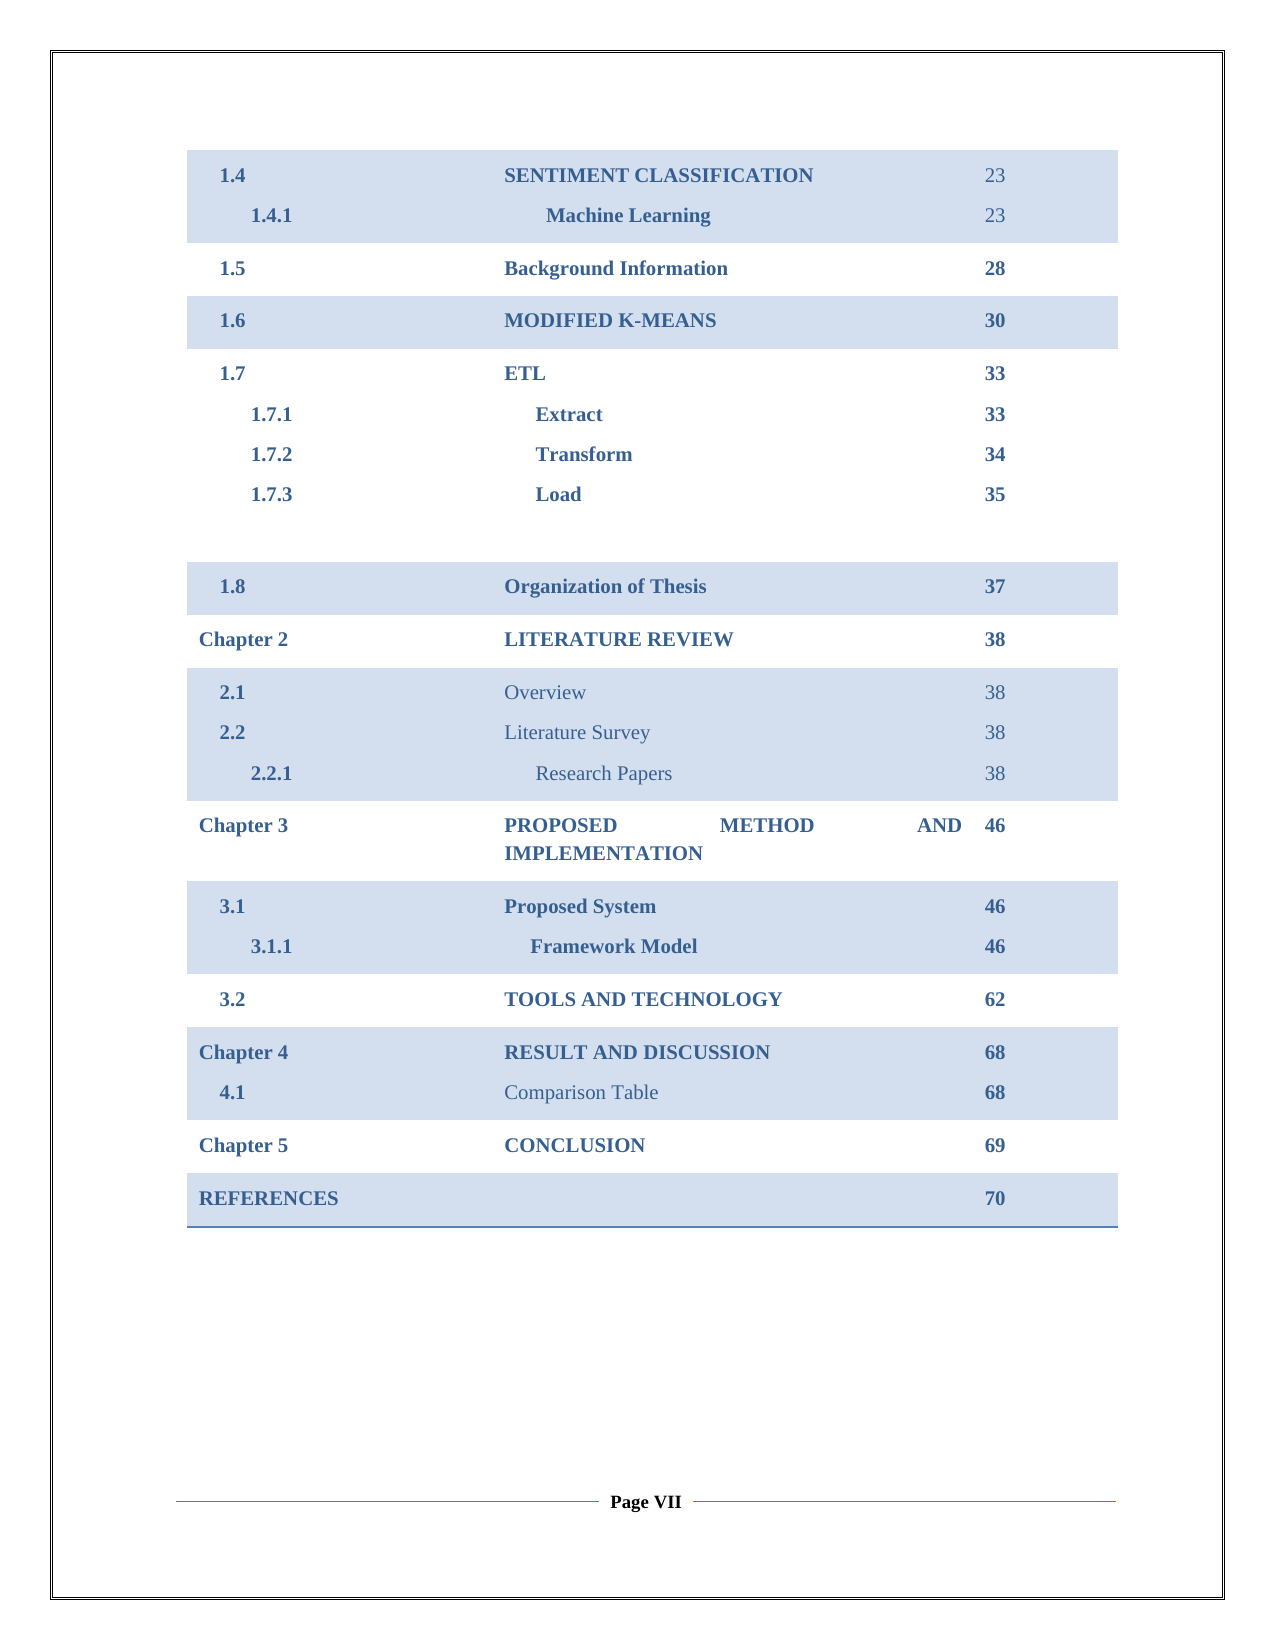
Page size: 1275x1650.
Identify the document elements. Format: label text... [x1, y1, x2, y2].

table_cell [493, 1173, 973, 1226]
table_cell 3.1 3.1.1 [187, 881, 493, 974]
table_cell Background Information [493, 243, 973, 296]
table_cell 37 [973, 562, 1118, 615]
table_cell 1.7 1.7.1 1.7.2 1.7.3 [187, 349, 493, 562]
table_cell 69 [973, 1120, 1118, 1173]
table_cell 68 68 [973, 1027, 1118, 1120]
table_cell 62 [973, 974, 1118, 1027]
table_cell SENTIMENT CLASSIFICATION Machine Learning [493, 150, 973, 243]
table_cell REFERENCES [187, 1173, 493, 1226]
table_cell 1.8 [187, 562, 493, 615]
table_cell 1.5 [187, 243, 493, 296]
table_cell 70 [973, 1173, 1118, 1226]
table_cell 28 [973, 243, 1118, 296]
table_cell LITERATURE REVIEW [493, 615, 973, 668]
table_cell 38 38 38 [973, 668, 1118, 801]
table_cell 3.2 [187, 974, 493, 1027]
table_cell 23 23 [973, 150, 1118, 243]
table_cell 33 33 34 35 [973, 349, 1118, 562]
table_cell Chapter 4 4.1 [187, 1027, 493, 1120]
table_cell TOOLS AND TECHNOLOGY [493, 974, 973, 1027]
table_cell Chapter 2 [187, 615, 493, 668]
table_cell Chapter 3 [187, 801, 493, 881]
table_cell 38 [973, 615, 1118, 668]
table_cell 1.6 [187, 296, 493, 349]
table_cell Proposed System Framework Model [493, 881, 973, 974]
table_cell ETL Extract Transform Load [493, 349, 973, 562]
table_cell 2.1 2.2 2.2.1 [187, 668, 493, 801]
table_cell Chapter 5 [187, 1120, 493, 1173]
table_cell 1.4 1.4.1 [187, 150, 493, 243]
table_cell 46 [973, 801, 1118, 881]
table_cell CONCLUSION [493, 1120, 973, 1173]
table_cell RESULT AND DISCUSSION Comparison Table [493, 1027, 973, 1120]
table_cell MODIFIED K-MEANS [493, 296, 973, 349]
table_cell 46 46 [973, 881, 1118, 974]
table_cell Overview Literature Survey Research Papers [493, 668, 973, 801]
table_cell Organization of Thesis [493, 562, 973, 615]
table_cell PROPOSED METHOD AND IMPLEMENTATION [493, 801, 973, 881]
table_cell 30 [973, 296, 1118, 349]
